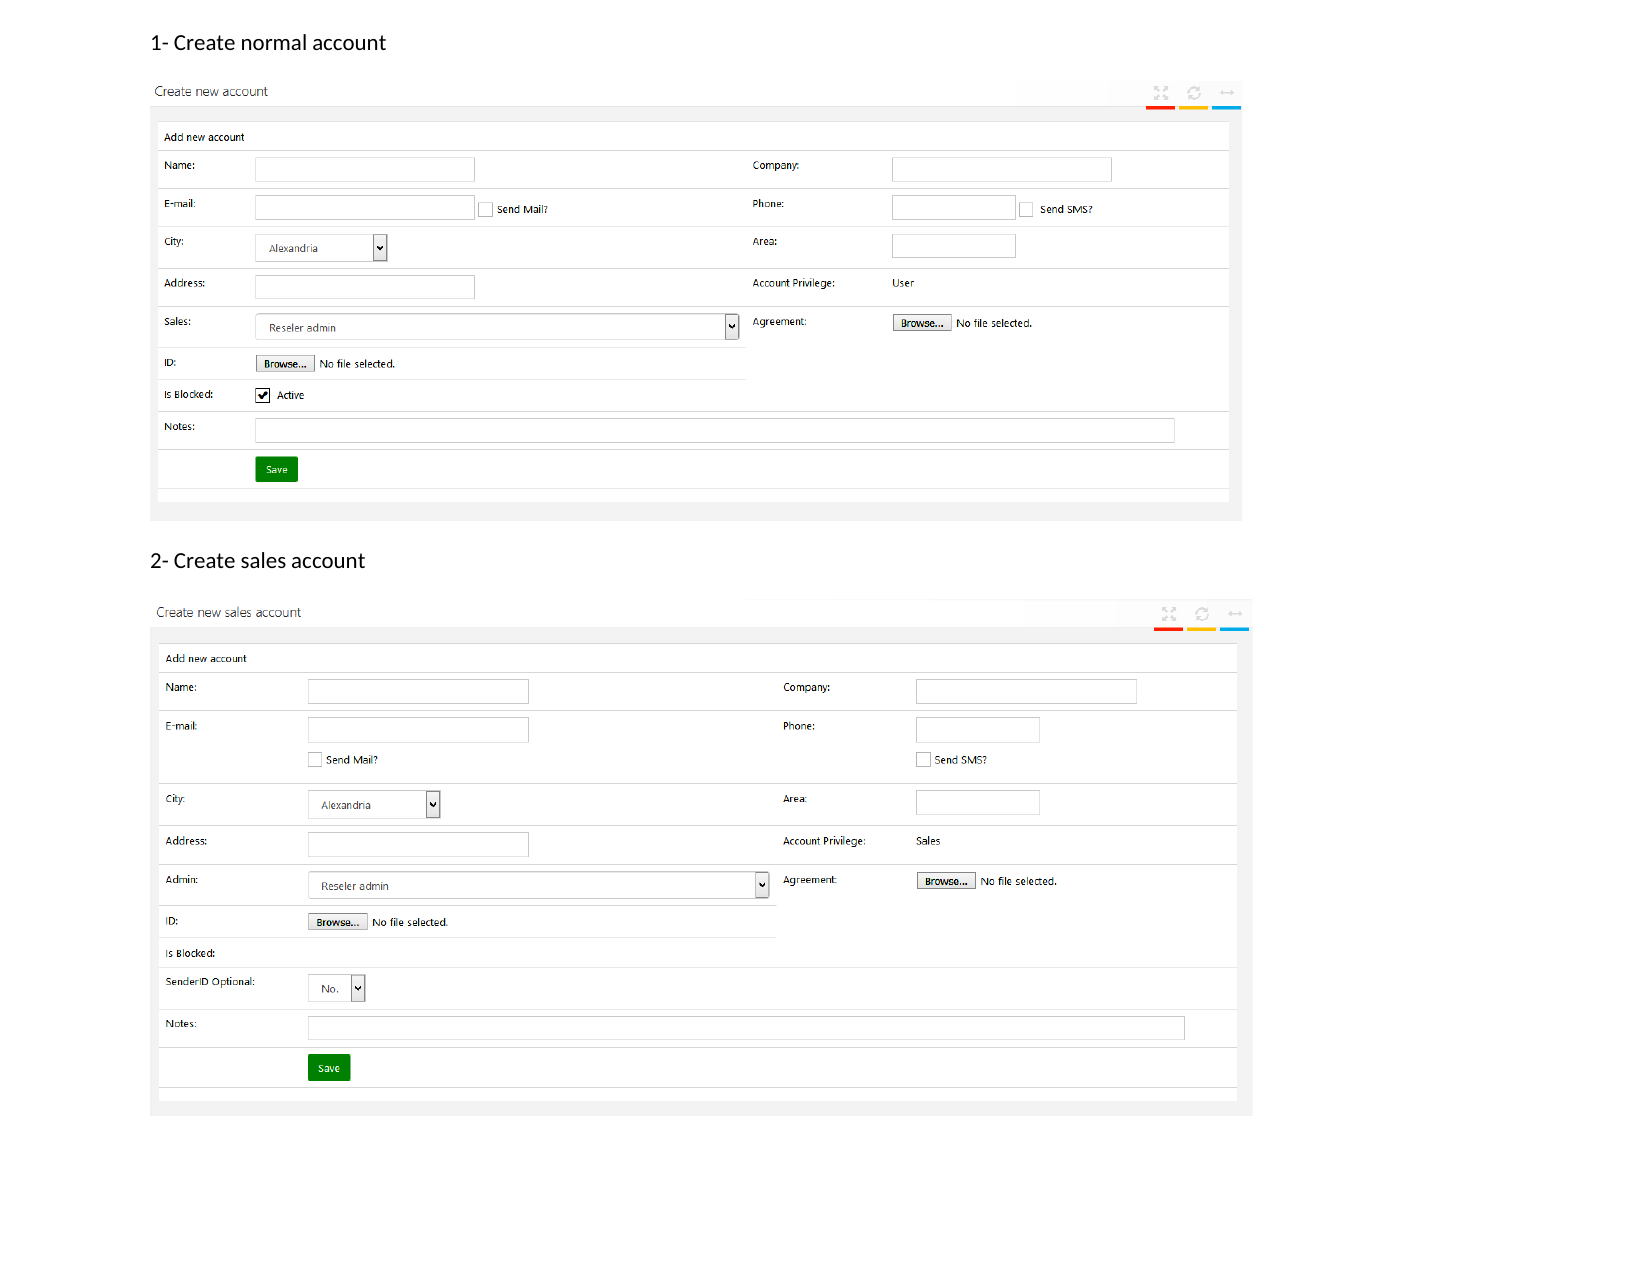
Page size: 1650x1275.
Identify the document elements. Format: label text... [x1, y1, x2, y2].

text 2- Create sales account [150, 546, 1500, 574]
text 1- Create normal account [150, 28, 1500, 56]
